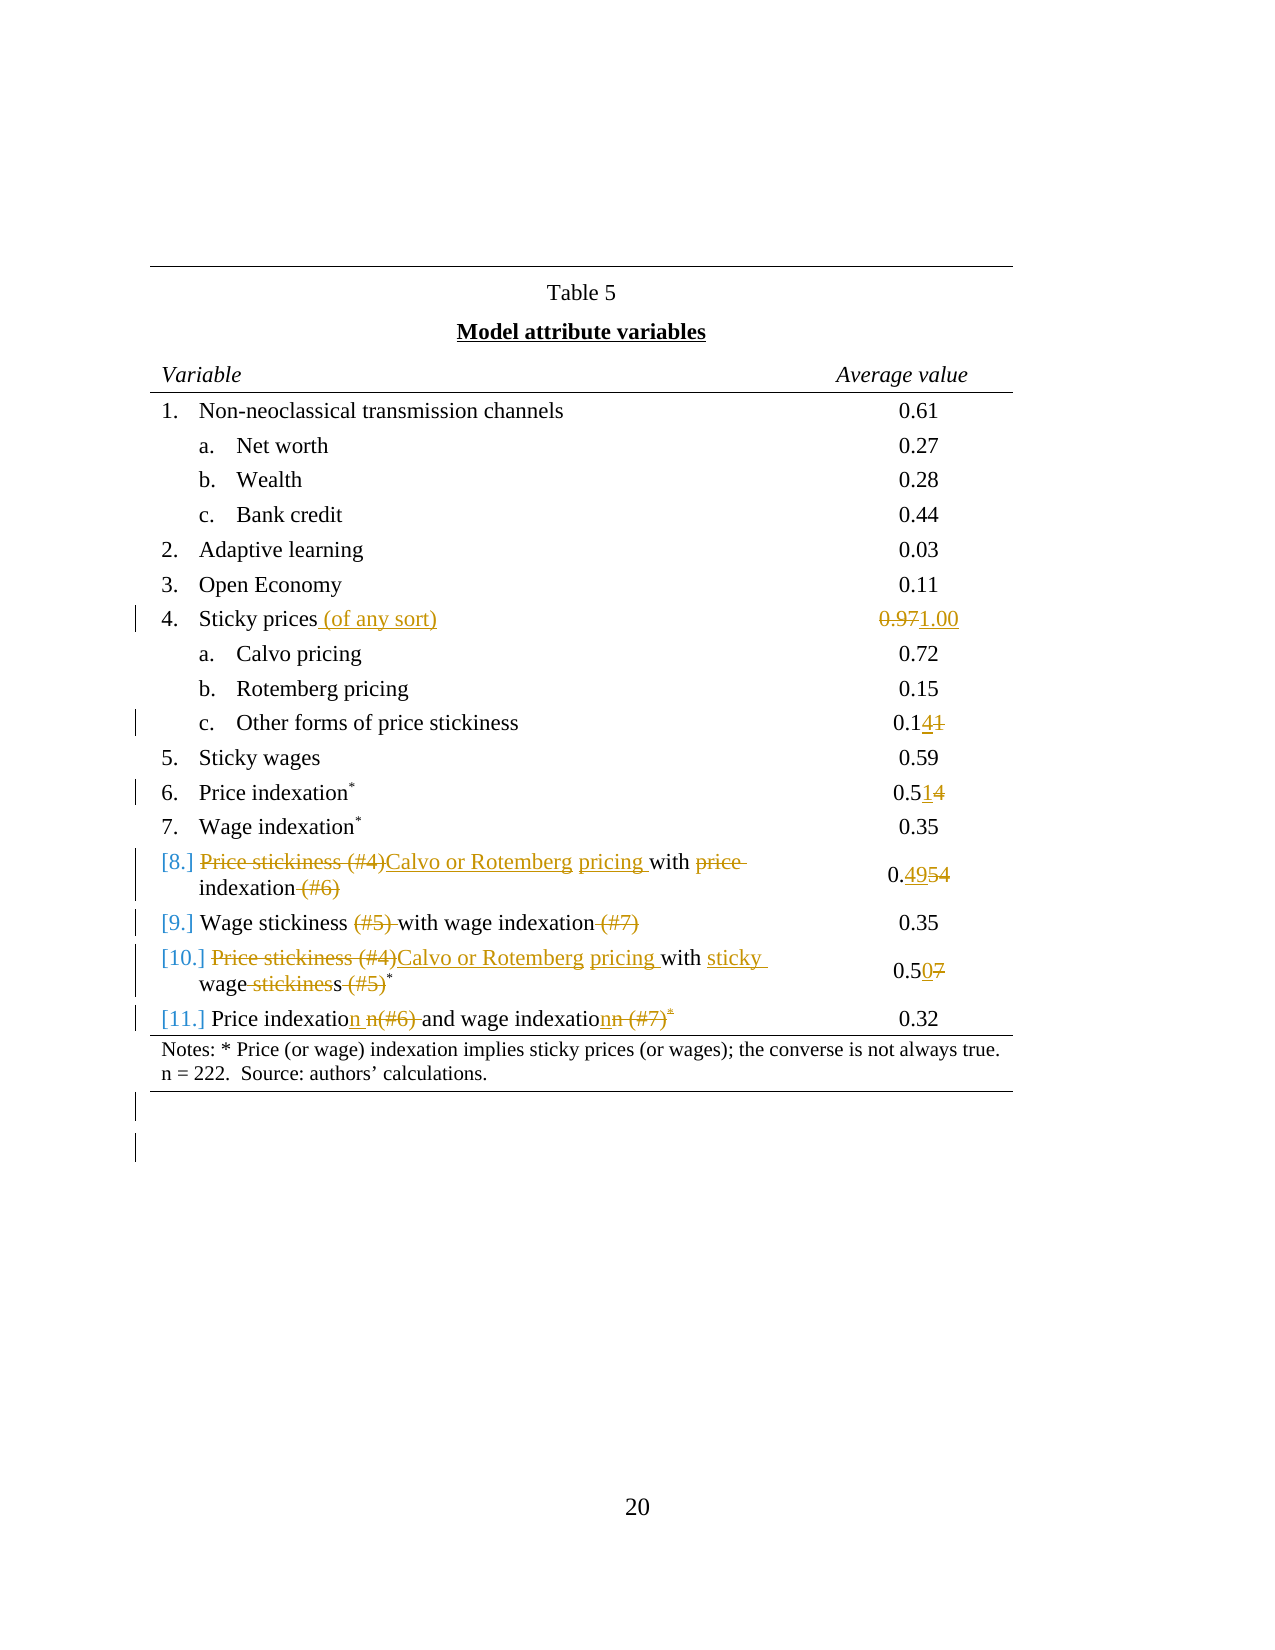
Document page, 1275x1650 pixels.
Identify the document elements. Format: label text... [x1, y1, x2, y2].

table_cell with wages* [150, 940, 825, 1001]
table_cell Non-neoclassical transmission channels [150, 393, 825, 428]
table_cell Open Economy [150, 566, 825, 601]
table_cell Notes: * Price (or wage) indexation implies sticky prices (or wages); the converse is not always true. n = 222. Source: authors’ calculations. [150, 1036, 1012, 1091]
table_cell 0.11 [825, 566, 1012, 601]
table_cell [825, 601, 1012, 636]
table_cell with indexation [150, 844, 825, 905]
table_cell 0.59 [825, 740, 1012, 774]
table_cell Calvo pricing [150, 636, 825, 671]
table_cell 0.15 [825, 671, 1012, 705]
table_cell Average value [825, 361, 1012, 392]
table_cell 0.03 [825, 532, 1012, 566]
table_cell Price indexatioand wage indexatio [150, 1001, 825, 1035]
table_cell 0.5 [825, 940, 1012, 1001]
table_cell 0. [825, 844, 1012, 905]
table_cell 0.5 [825, 775, 1012, 809]
table_cell 0.35 [825, 809, 1012, 844]
table_cell Net worth [150, 428, 825, 462]
table_cell Wage indexation* [150, 809, 825, 844]
table_cell Other forms of price stickiness [150, 705, 825, 740]
table_cell 0.72 [825, 636, 1012, 671]
table_cell 0.27 [825, 428, 1012, 462]
table_cell 0.32 [825, 1001, 1012, 1035]
table_cell Wage stickiness with wage indexation [150, 905, 825, 940]
table_cell 0.35 [825, 905, 1012, 940]
table_cell 0.44 [825, 497, 1012, 532]
table_header Table 5 Model attribute variables [150, 267, 1012, 361]
table_cell 0.61 [825, 393, 1012, 428]
table_cell Sticky prices [150, 601, 825, 636]
table_cell 0.28 [825, 463, 1012, 497]
table_cell 0.1 [825, 705, 1012, 740]
table_cell Wealth [150, 463, 825, 497]
table_cell Rotemberg pricing [150, 671, 825, 705]
table_cell Sticky wages [150, 740, 825, 774]
table_cell Bank credit [150, 497, 825, 532]
table_cell Variable [150, 361, 825, 392]
table_cell Price indexation* [150, 775, 825, 809]
table_cell Adaptive learning [150, 532, 825, 566]
